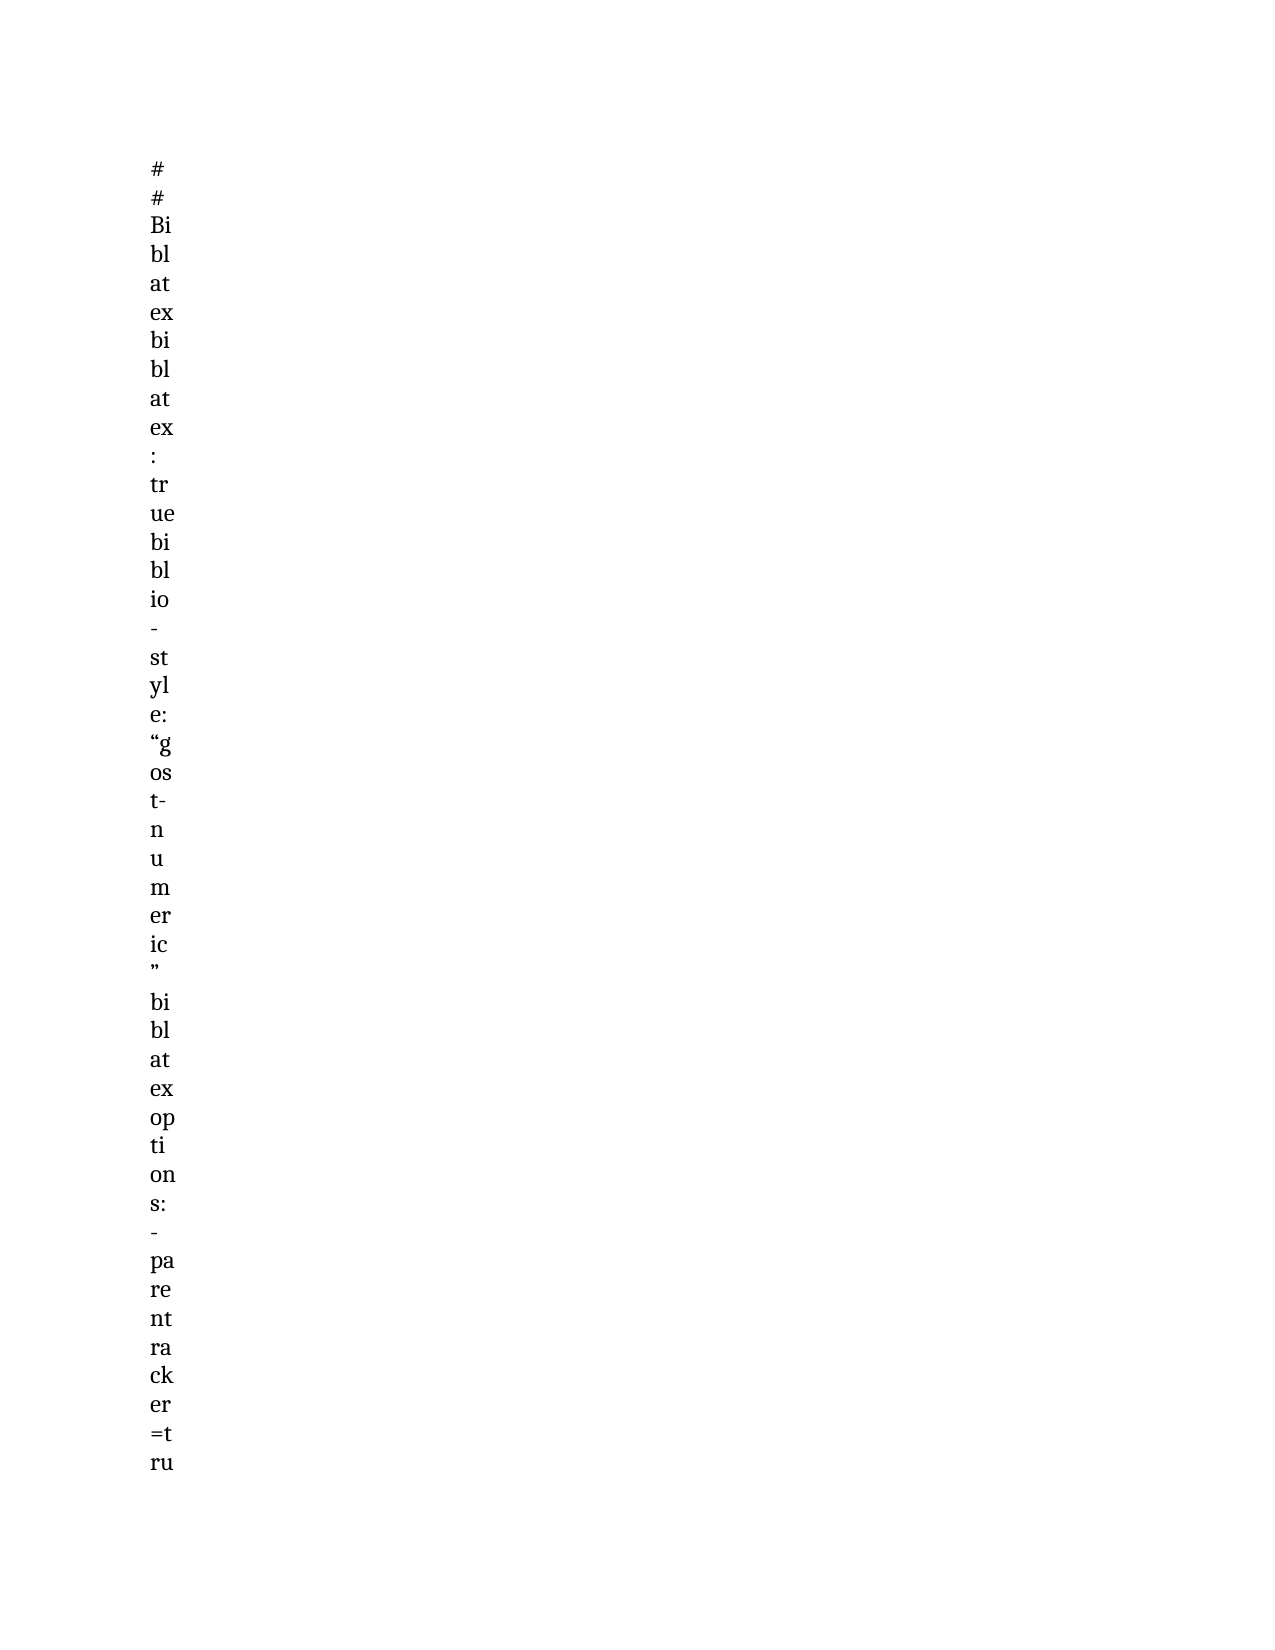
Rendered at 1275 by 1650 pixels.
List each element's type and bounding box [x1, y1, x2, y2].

table_cell [139, 150, 187, 1476]
